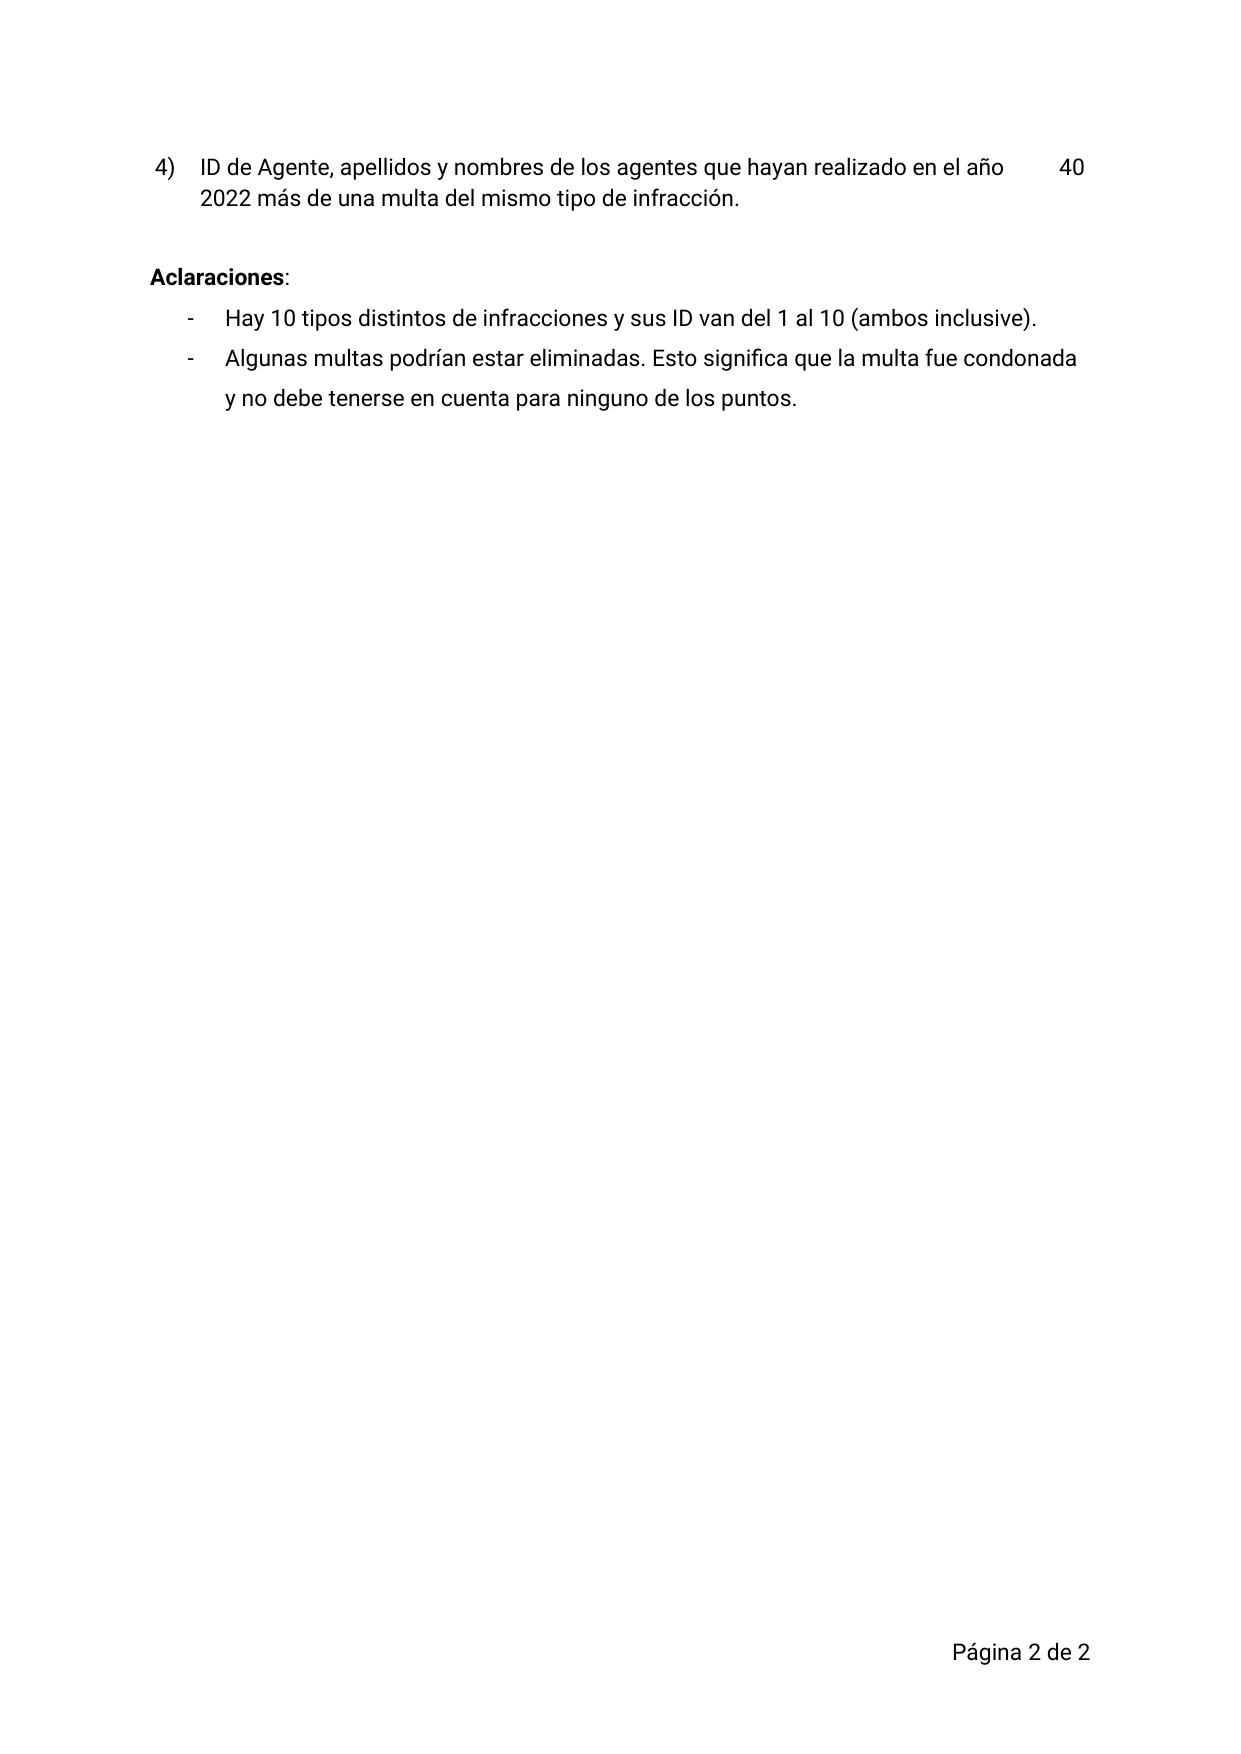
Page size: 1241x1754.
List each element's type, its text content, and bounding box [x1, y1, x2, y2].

table_cell 40 [1033, 150, 1089, 221]
list Hay 10 tipos distintos de infracciones y sus ID van del 1 al 10 (ambos inclusive). [187, 305, 1090, 332]
table_cell ID de Agente, apellidos y nombres de los agentes que hayan realizado en el año 2022 más de una multa del mismo tipo de infracción. [195, 150, 1033, 221]
text Aclaraciones: [150, 264, 1090, 291]
table_cell 4) [150, 150, 195, 221]
list Algunas multas podrían estar eliminadas. Esto significa que la multa fue condonada y no debe tenerse en cuenta para ninguno de los puntos. [187, 345, 1090, 412]
